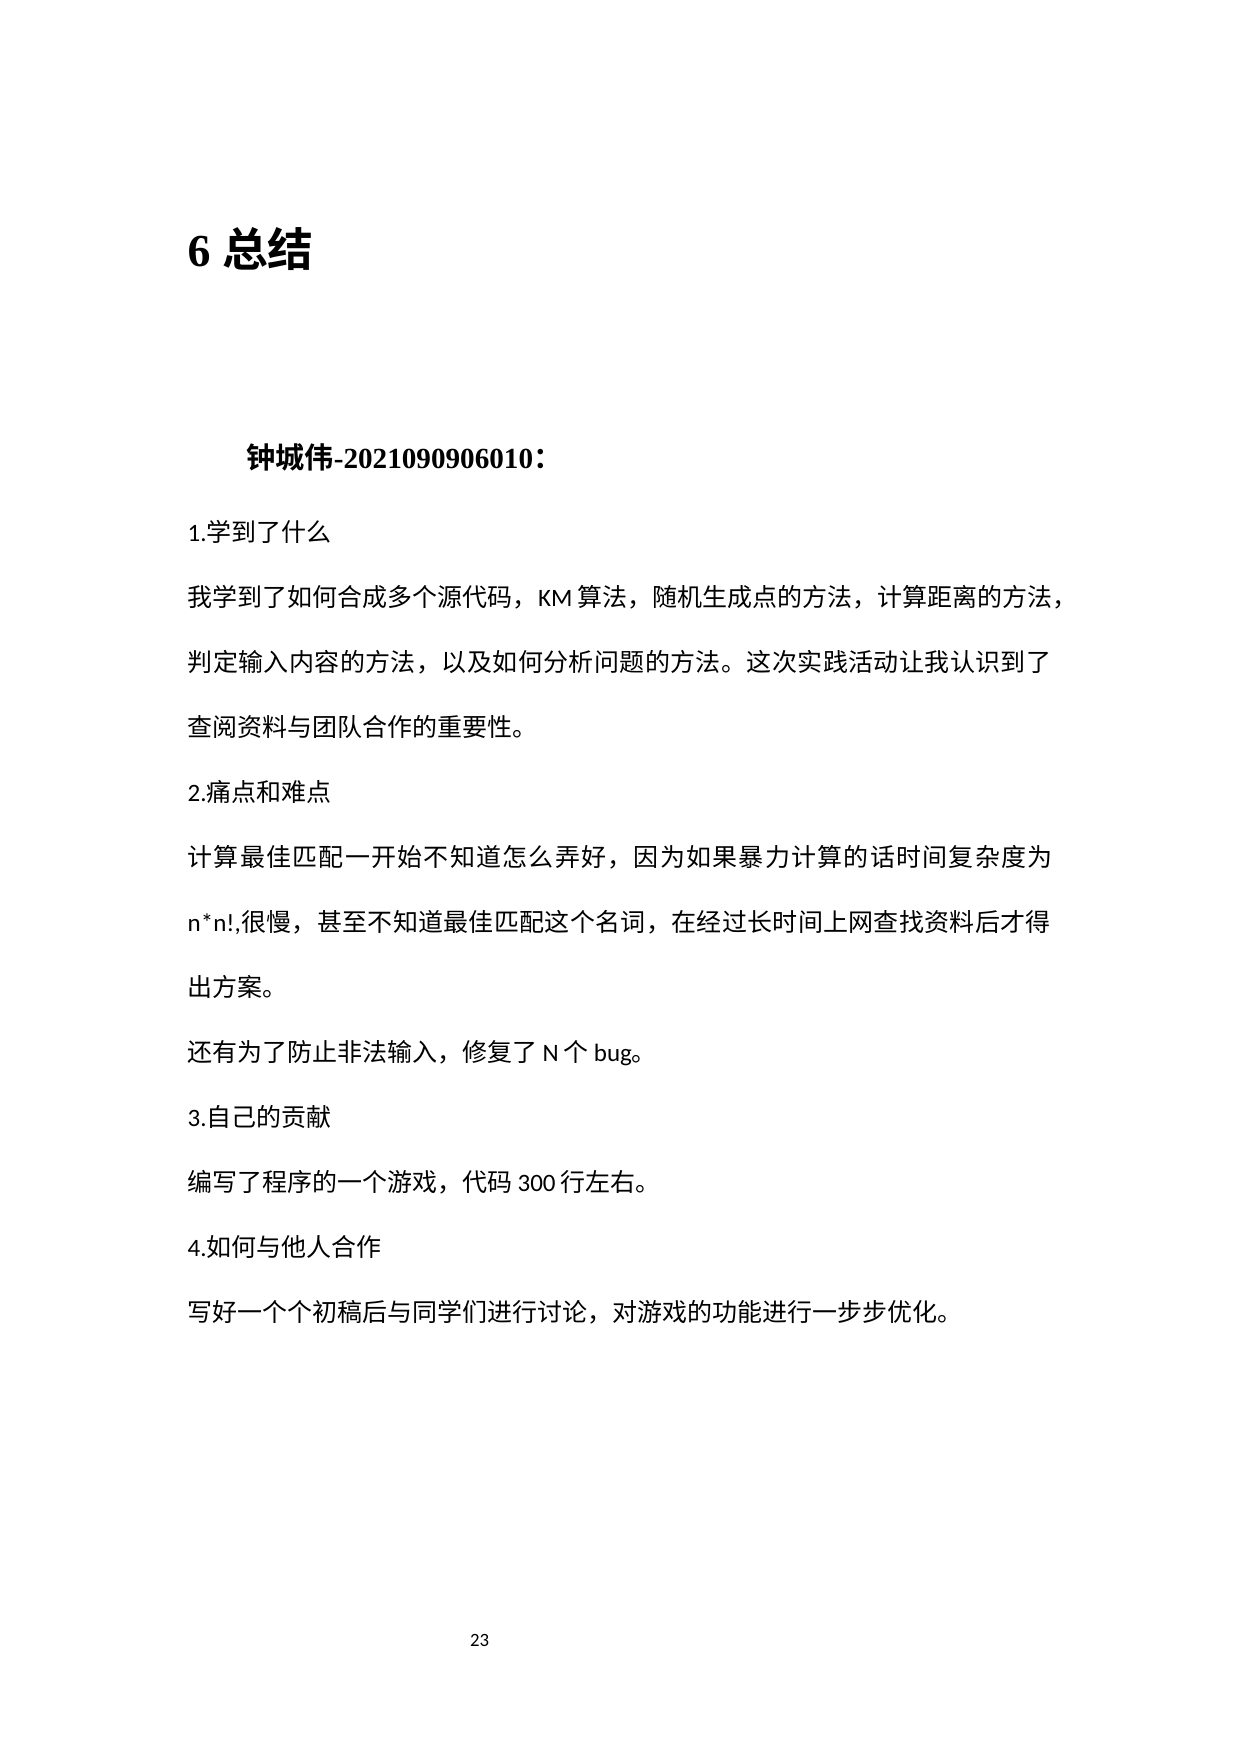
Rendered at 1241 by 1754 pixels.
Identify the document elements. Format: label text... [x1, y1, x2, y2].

list 编写了程序的一个游戏，代码300行左右。 [187, 1148, 1053, 1213]
text 计算最佳匹配一开始不知道怎么弄好，因为如果暴力计算的话时间复杂度为n*n!,很慢，甚至不知道最佳匹配这个名词，在经过长时间上网查找资料后才得出方案。 [187, 823, 1053, 1018]
list 我学到了如何合成多个源代码，KM算法，随机生成点的方法，计算距离的方法，判定输入内容的方法，以及如何分析问题的方法。这次实践活动让我认识到了查阅资料与团队合作的重要性。 [187, 563, 1053, 758]
text 3.自己的贡献 [187, 1083, 1053, 1148]
list 4.如何与他人合作 [187, 1213, 1053, 1278]
list 2.痛点和难点 [187, 758, 1053, 823]
text 钟城伟-2021090906010： [187, 423, 1053, 488]
text 还有为了防止非法输入，修复了N个bug。 [187, 1018, 1053, 1083]
list 1.学到了什么 [187, 498, 1053, 563]
subtitle 6 总结 [187, 197, 1053, 295]
text 写好一个个初稿后与同学们进行讨论，对游戏的功能进行一步步优化。 [187, 1278, 1053, 1343]
